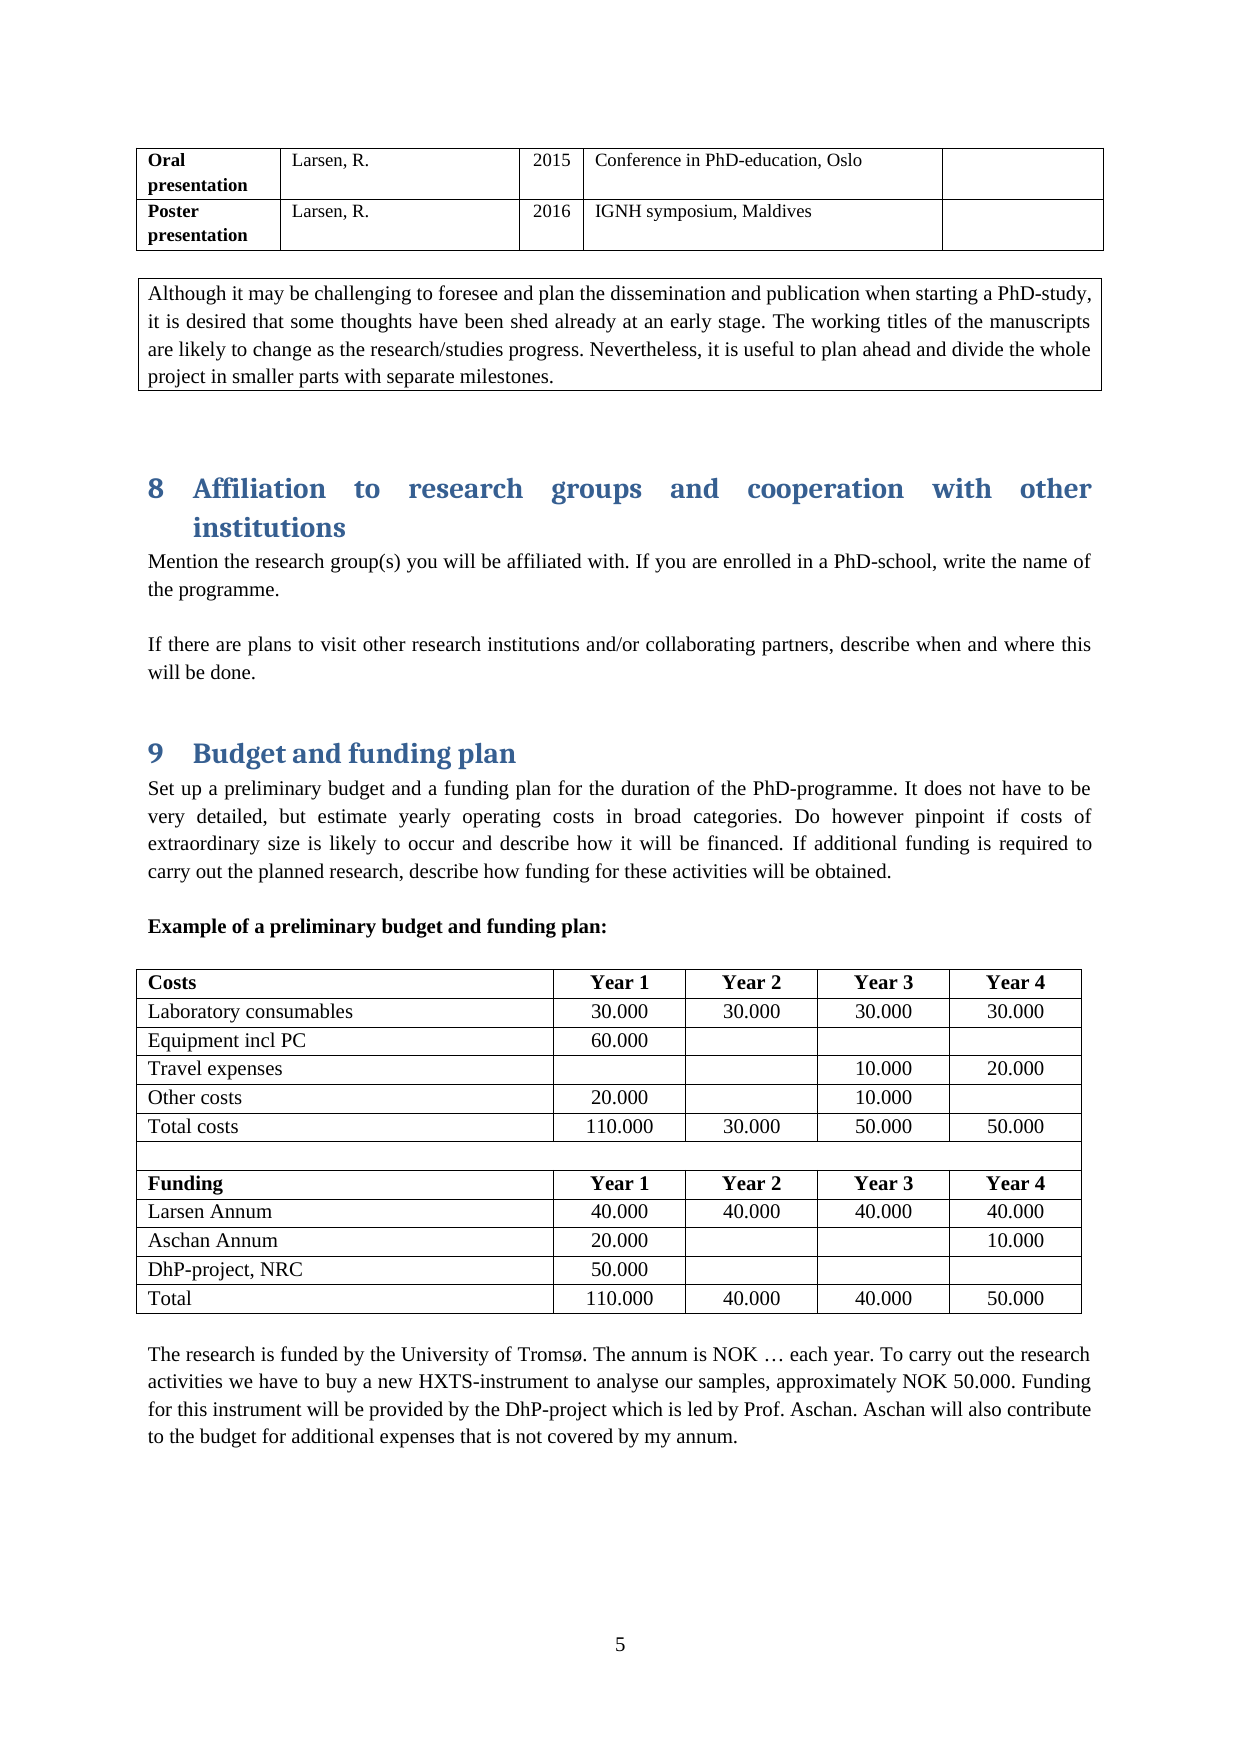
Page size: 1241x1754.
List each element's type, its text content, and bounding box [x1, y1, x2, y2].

table_cell 40.000 [686, 1200, 817, 1227]
table_cell Other costs [137, 1085, 553, 1112]
table_cell 50.000 [950, 1114, 1081, 1141]
table_cell 110.000 [554, 1114, 685, 1141]
table_cell 2015 [520, 149, 583, 198]
table_cell DhP-project, NRC [137, 1257, 553, 1284]
table_cell [818, 1228, 949, 1256]
table_cell Aschan Annum [137, 1228, 553, 1256]
table_cell 40.000 [554, 1200, 685, 1227]
table_cell Year 2 [686, 1171, 817, 1198]
table_cell 2016 [520, 200, 583, 249]
table_cell Total costs [137, 1114, 553, 1141]
table_cell 10.000 [950, 1228, 1081, 1256]
table_cell Year 3 [818, 1171, 949, 1198]
table_cell 40.000 [818, 1200, 949, 1227]
table_cell Travel expenses [137, 1056, 553, 1084]
table_header Year 1 [554, 970, 685, 998]
table_cell Larsen Annum [137, 1200, 553, 1227]
table_cell Oral presentation [137, 149, 280, 198]
text The research is funded by the University of Tromsø. The annum is NOK … each year. To carry out the research activities we have to buy a new HXTS-instrument to analyse our samples, approximately NOK 50.000. Funding for this instrument will be provided by the DhP-project which is led by Prof. Aschan. Aschan will also contribute to the budget for additional expenses that is not covered by my annum. [148, 1342, 1093, 1448]
table_cell [818, 1257, 949, 1284]
table_cell [686, 1056, 817, 1084]
table_cell [818, 1028, 949, 1055]
table_cell 40.000 [950, 1200, 1081, 1227]
table_cell 30.000 [686, 1114, 817, 1141]
table_cell Conference in PhD-education, Oslo [584, 149, 942, 198]
table_cell Total [137, 1285, 553, 1313]
text Although it may be challenging to foresee and plan the dissemination and publication when starting a PhD-study, it is desired that some thoughts have been shed already at an early stage. The working titles of the manuscripts are likely to change as the research/studies progress. Nevertheless, it is useful to plan ahead and divide the whole project in smaller parts with separate milestones. [139, 279, 1101, 390]
text Set up a preliminary budget and a funding plan for the duration of the PhD-programme. It does not have to be very detailed, but estimate yearly operating costs in broad categories. Do however pinpoint if costs of extraordinary size is likely to occur and describe how it will be financed. If additional funding is required to carry out the planned research, describe how funding for these activities will be obtained. [148, 776, 1093, 883]
table_cell [137, 1142, 1081, 1170]
table_cell [686, 1228, 817, 1256]
table_cell [686, 1085, 817, 1112]
table_cell Funding [137, 1171, 553, 1198]
table_header Year 4 [950, 970, 1081, 998]
table_cell Larsen, R. [281, 200, 519, 249]
table_cell [554, 1056, 685, 1084]
table_cell IGNH symposium, Maldives [584, 200, 942, 249]
table_cell 30.000 [554, 999, 685, 1027]
table_cell 10.000 [818, 1056, 949, 1084]
table_cell [686, 1257, 817, 1284]
table_cell 50.000 [554, 1257, 685, 1284]
table_cell [943, 149, 1103, 198]
subtitle Affiliation to research groups and cooperation with other institutions [148, 472, 1093, 544]
table_cell 50.000 [950, 1285, 1081, 1313]
table_cell [950, 1028, 1081, 1055]
text Example of a preliminary budget and funding plan: [148, 914, 1093, 938]
table_cell 30.000 [950, 999, 1081, 1027]
text Mention the research group(s) you will be affiliated with. If you are enrolled in a PhD-school, write the name of the programme. [148, 549, 1093, 601]
table_cell 20.000 [554, 1085, 685, 1112]
table_cell Larsen, R. [281, 149, 519, 198]
table_cell [686, 1028, 817, 1055]
subtitle Budget and funding plan [148, 737, 1093, 771]
table_cell [950, 1257, 1081, 1284]
table_cell 30.000 [686, 999, 817, 1027]
text If there are plans to visit other research institutions and/or collaborating partners, describe when and where this will be done. [148, 632, 1093, 684]
table_cell 40.000 [686, 1285, 817, 1313]
table_cell Laboratory consumables [137, 999, 553, 1027]
table_cell 50.000 [818, 1114, 949, 1141]
table_cell [943, 200, 1103, 249]
table_cell Equipment incl PC [137, 1028, 553, 1055]
table_cell 40.000 [818, 1285, 949, 1313]
table_cell Year 1 [554, 1171, 685, 1198]
table_cell 10.000 [818, 1085, 949, 1112]
table_cell 20.000 [950, 1056, 1081, 1084]
table_cell 60.000 [554, 1028, 685, 1055]
table_header Costs [137, 970, 553, 998]
table_cell Year 4 [950, 1171, 1081, 1198]
table_header Year 3 [818, 970, 949, 998]
table_cell 20.000 [554, 1228, 685, 1256]
table_cell 30.000 [818, 999, 949, 1027]
table_cell 110.000 [554, 1285, 685, 1313]
table_cell Poster presentation [137, 200, 280, 249]
table_cell [950, 1085, 1081, 1112]
table_header Year 2 [686, 970, 817, 998]
